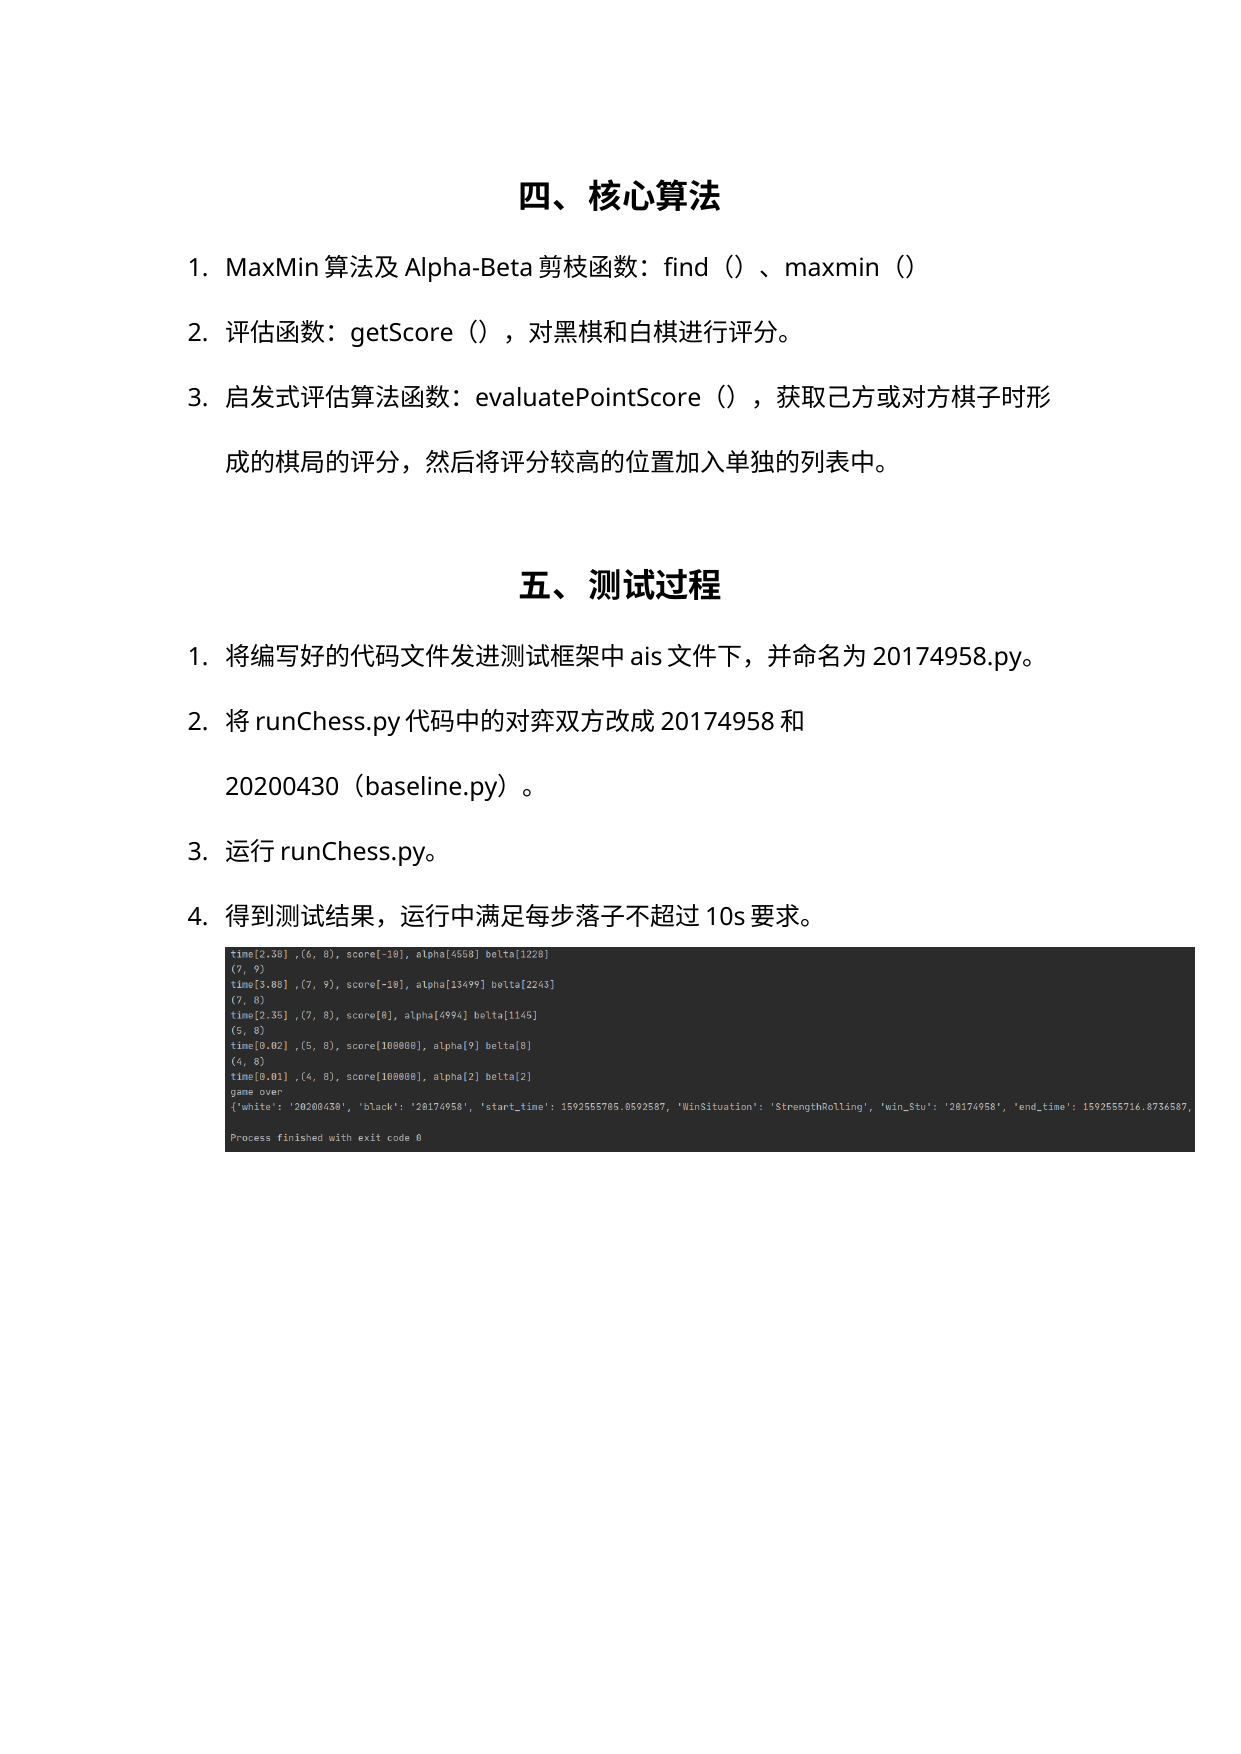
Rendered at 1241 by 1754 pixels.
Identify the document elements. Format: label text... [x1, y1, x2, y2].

list 将编写好的代码文件发进测试框架中ais文件下，并命名为20174958.py。 [187, 622, 1053, 687]
picture [225, 947, 1195, 1152]
list 运行runChess.py。 [187, 817, 1053, 882]
list 将runChess.py代码中的对弈双方改成20174958和20200430（baseline.py）。 [187, 687, 1053, 817]
title 测试过程 [187, 551, 1053, 616]
list MaxMin算法及Alpha-Beta剪枝函数：find（）、maxmin（） [187, 233, 1053, 298]
list 启发式评估算法函数：evaluatePointScore（），获取己方或对方棋子时形成的棋局的评分，然后将评分较高的位置加入单独的列表中。 [187, 363, 1053, 493]
title 核心算法 [187, 162, 1053, 227]
list 得到测试结果，运行中满足每步落子不超过10s要求。 [187, 882, 1053, 947]
list 评估函数：getScore（），对黑棋和白棋进行评分。 [187, 298, 1053, 363]
